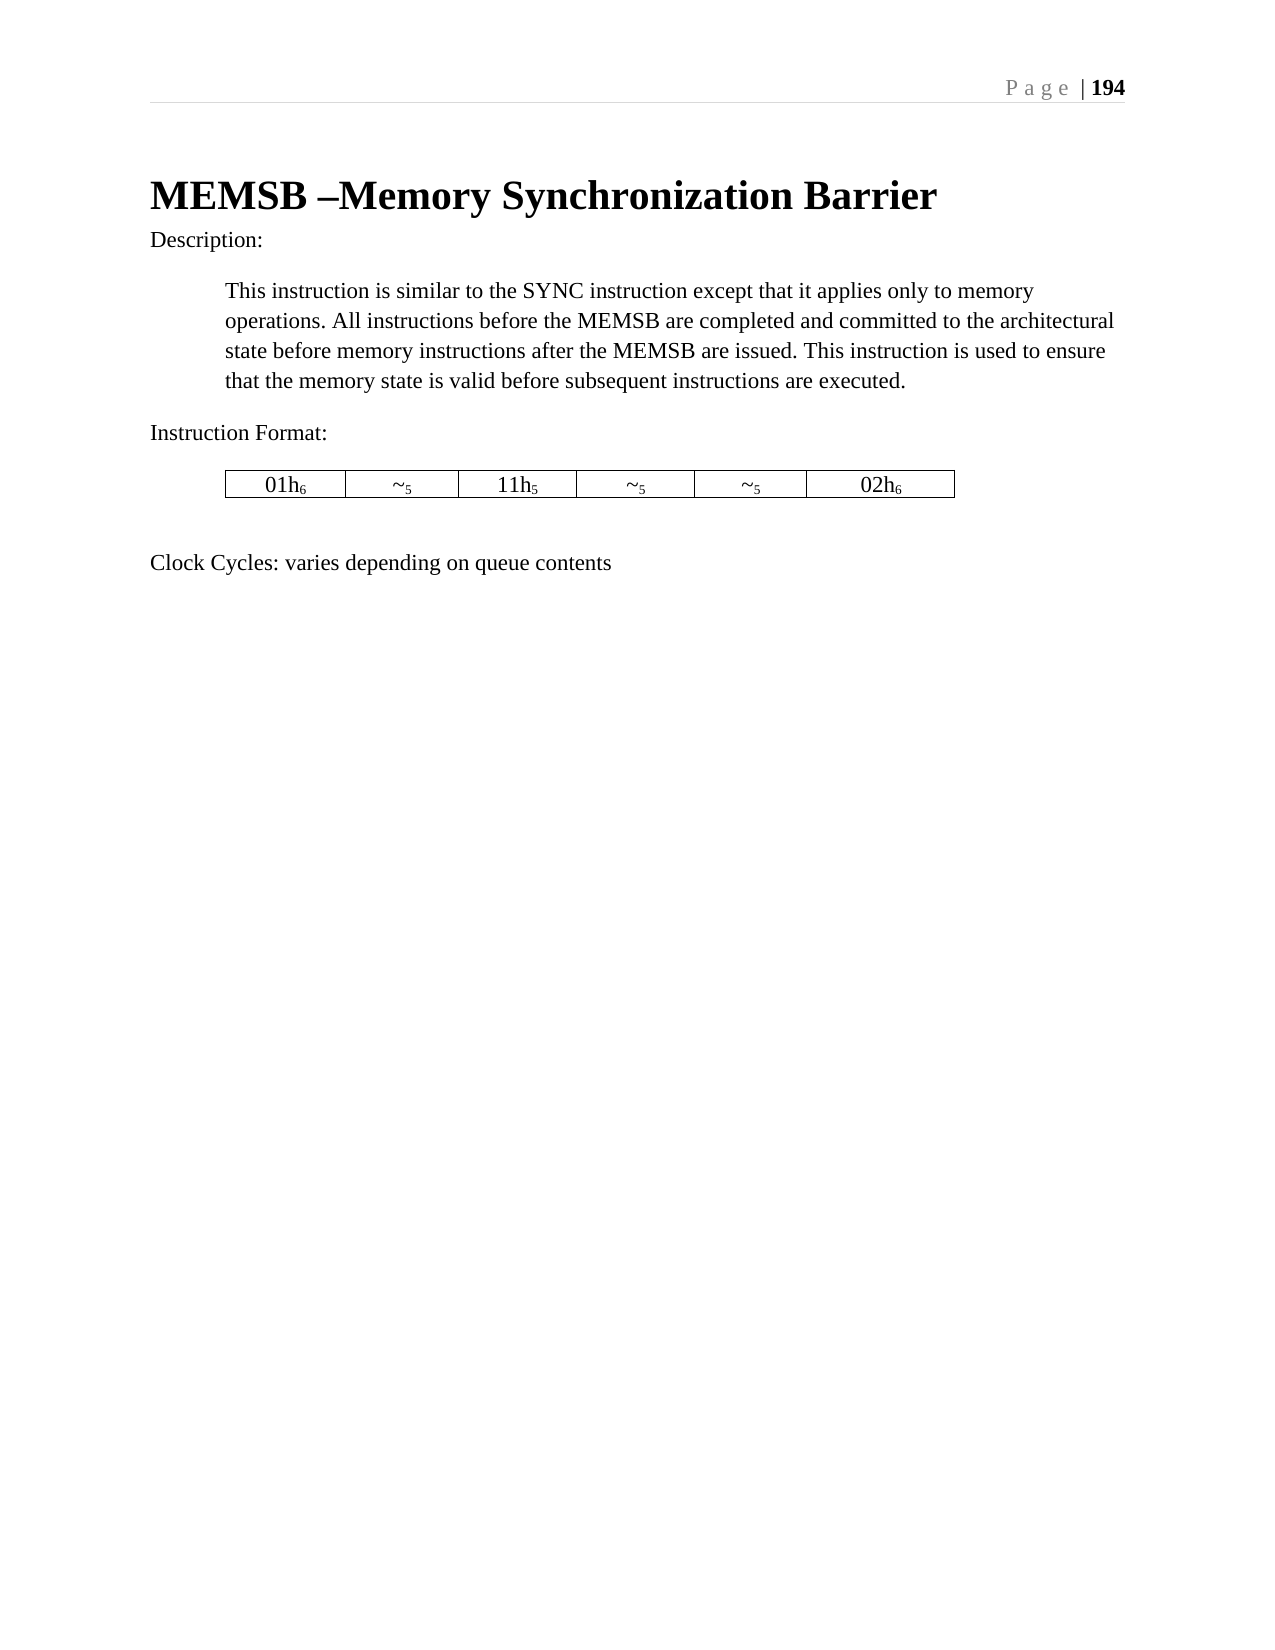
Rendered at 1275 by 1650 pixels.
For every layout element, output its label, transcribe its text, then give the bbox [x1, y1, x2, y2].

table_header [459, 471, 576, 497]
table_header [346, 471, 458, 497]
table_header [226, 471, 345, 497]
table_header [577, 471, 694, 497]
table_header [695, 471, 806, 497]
text Instruction Format: [150, 419, 1125, 445]
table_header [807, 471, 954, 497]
text Description: [150, 226, 1125, 252]
text This instruction is similar to the SYNC instruction except that it applies only to memory operations. All instructions before the MEMSB are completed and committed to the architectural state before memory instructions after the MEMSB are issued. This instruction is used to ensure that the memory state is valid before subsequent instructions are executed. [225, 277, 1125, 394]
subtitle MEMSB –Memory Synchronization Barrier [150, 171, 1125, 219]
text Clock Cycles: varies depending on queue contents [150, 549, 1125, 576]
